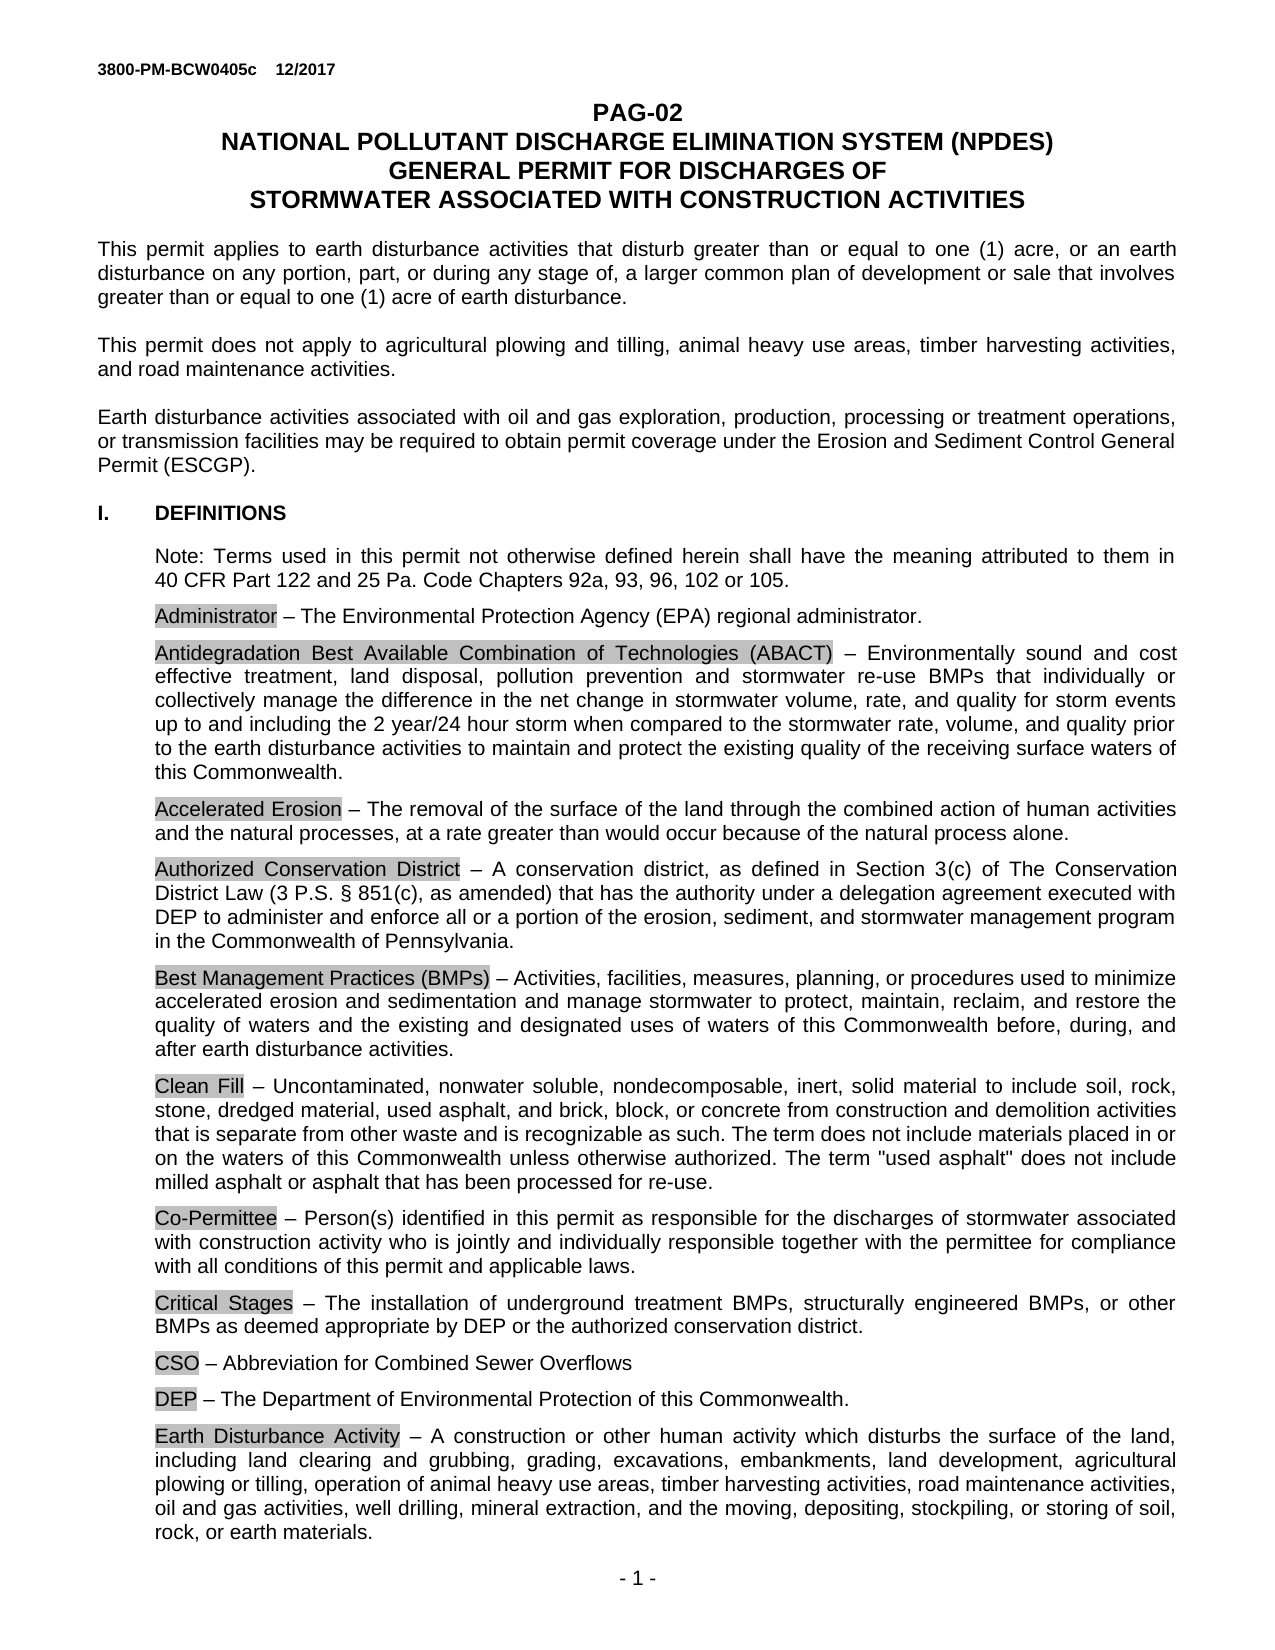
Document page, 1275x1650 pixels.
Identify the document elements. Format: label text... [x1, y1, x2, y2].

text This permit does not apply to agricultural plowing and tilling, animal heavy use areas, timber harvesting activities, and road maintenance activities. [97, 333, 1177, 381]
text Authorized Conservation District – A conservation district, as defined in Section 3(c) of The Conservation District Law (3 P.S. § 851(c), as amended) that has the authority under a delegation agreement executed with DEP to administer and enforce all or a portion of the erosion, sediment, and stormwater management program in the Commonwealth of Pennsylvania. [154, 857, 1177, 953]
text This permit applies to earth disturbance activities that disturb greater than or equal to one (1) acre, or an earth disturbance on any portion, part, or during any stage of, a larger common plan of development or sale that involves greater than or equal to one (1) acre of earth disturbance. [97, 237, 1177, 309]
text Best Management Practices (BMPs) – Activities, facilities, measures, planning, or procedures used to minimize accelerated erosion and sedimentation and manage stormwater to protect, maintain, reclaim, and restore the quality of waters and the existing and designated uses of waters of this Commonwealth before, during, and after earth disturbance activities. [154, 965, 1177, 1061]
text Critical Stages – The installation of underground treatment BMPs, structurally engineered BMPs, or other BMPs as deemed appropriate by DEP or the authorized conservation district. [154, 1290, 1177, 1338]
text CSO – Abbreviation for Combined Sewer Overflows [199, 1351, 1177, 1375]
text Co-Permittee – Person(s) identified in this permit as responsible for the discharges of stormwater associated with construction activity who is jointly and individually responsible together with the permittee for compliance with all conditions of this permit and applicable laws. [154, 1206, 1177, 1278]
text Antidegradation Best Available Combination of Technologies (ABACT) – Environmentally sound and cost effective treatment, land disposal, pollution prevention and stormwater re-use BMPs that individually or collectively manage the difference in the net change in stormwater volume, rate, and quality for storm events up to and including the 2 year/24 hour storm when compared to the stormwater rate, volume, and quality prior to the earth disturbance activities to maintain and protect the existing quality of the receiving surface waters of this Commonwealth. [154, 640, 1177, 784]
text Accelerated Erosion – The removal of the surface of the land through the combined action of human activities and the natural processes, at a rate greater than would occur because of the natural process alone. [154, 797, 1177, 844]
text Earth disturbance activities associated with oil and gas exploration, production, processing or treatment operations, or transmission facilities may be required to obtain permit coverage under the Erosion and Sediment Control General Permit (ESCGP). [97, 405, 1177, 477]
text STORMWATER ASSOCIATED WITH CONSTRUCTION ACTIVITIES [97, 184, 1177, 213]
text PAG-02 NATIONAL POLLUTANT DISCHARGE ELIMINATION SYSTEM (NPDES) [97, 98, 1177, 156]
subtitle DEFINITIONS [97, 501, 1177, 525]
text Note: Terms used in this permit not otherwise defined herein shall have the meaning attributed to them in 40 CFR Part 122 and 25 Pa. Code Chapters 92a, 93, 96, 102 or 105. [154, 543, 1177, 591]
text Administrator – The Environmental Protection Agency (EPA) regional administrator. [277, 604, 1177, 628]
text Earth Disturbance Activity – A construction or other human activity which disturbs the surface of the land, including land clearing and grubbing, grading, excavations, embankments, land development, agricultural plowing or tilling, operation of animal heavy use areas, timber harvesting activities, road maintenance activities, oil and gas activities, well drilling, mineral extraction, and the moving, depositing, stockpiling, or storing of soil, rock, or earth materials. [154, 1424, 1177, 1543]
text DEP – The Department of Environmental Protection of this Commonwealth. [197, 1387, 1177, 1411]
text Clean Fill – Uncontaminated, nonwater soluble, nondecomposable, inert, solid material to include soil, rock, stone, dredged material, used asphalt, and brick, block, or concrete from construction and demolition activities that is separate from other waste and is recognizable as such. The term does not include materials placed in or on the waters of this Commonwealth unless otherwise authorized. The term "used asphalt" does not include milled asphalt or asphalt that has been processed for re-use. [154, 1074, 1177, 1193]
text GENERAL PERMIT FOR DISCHARGES OF [97, 156, 1177, 184]
